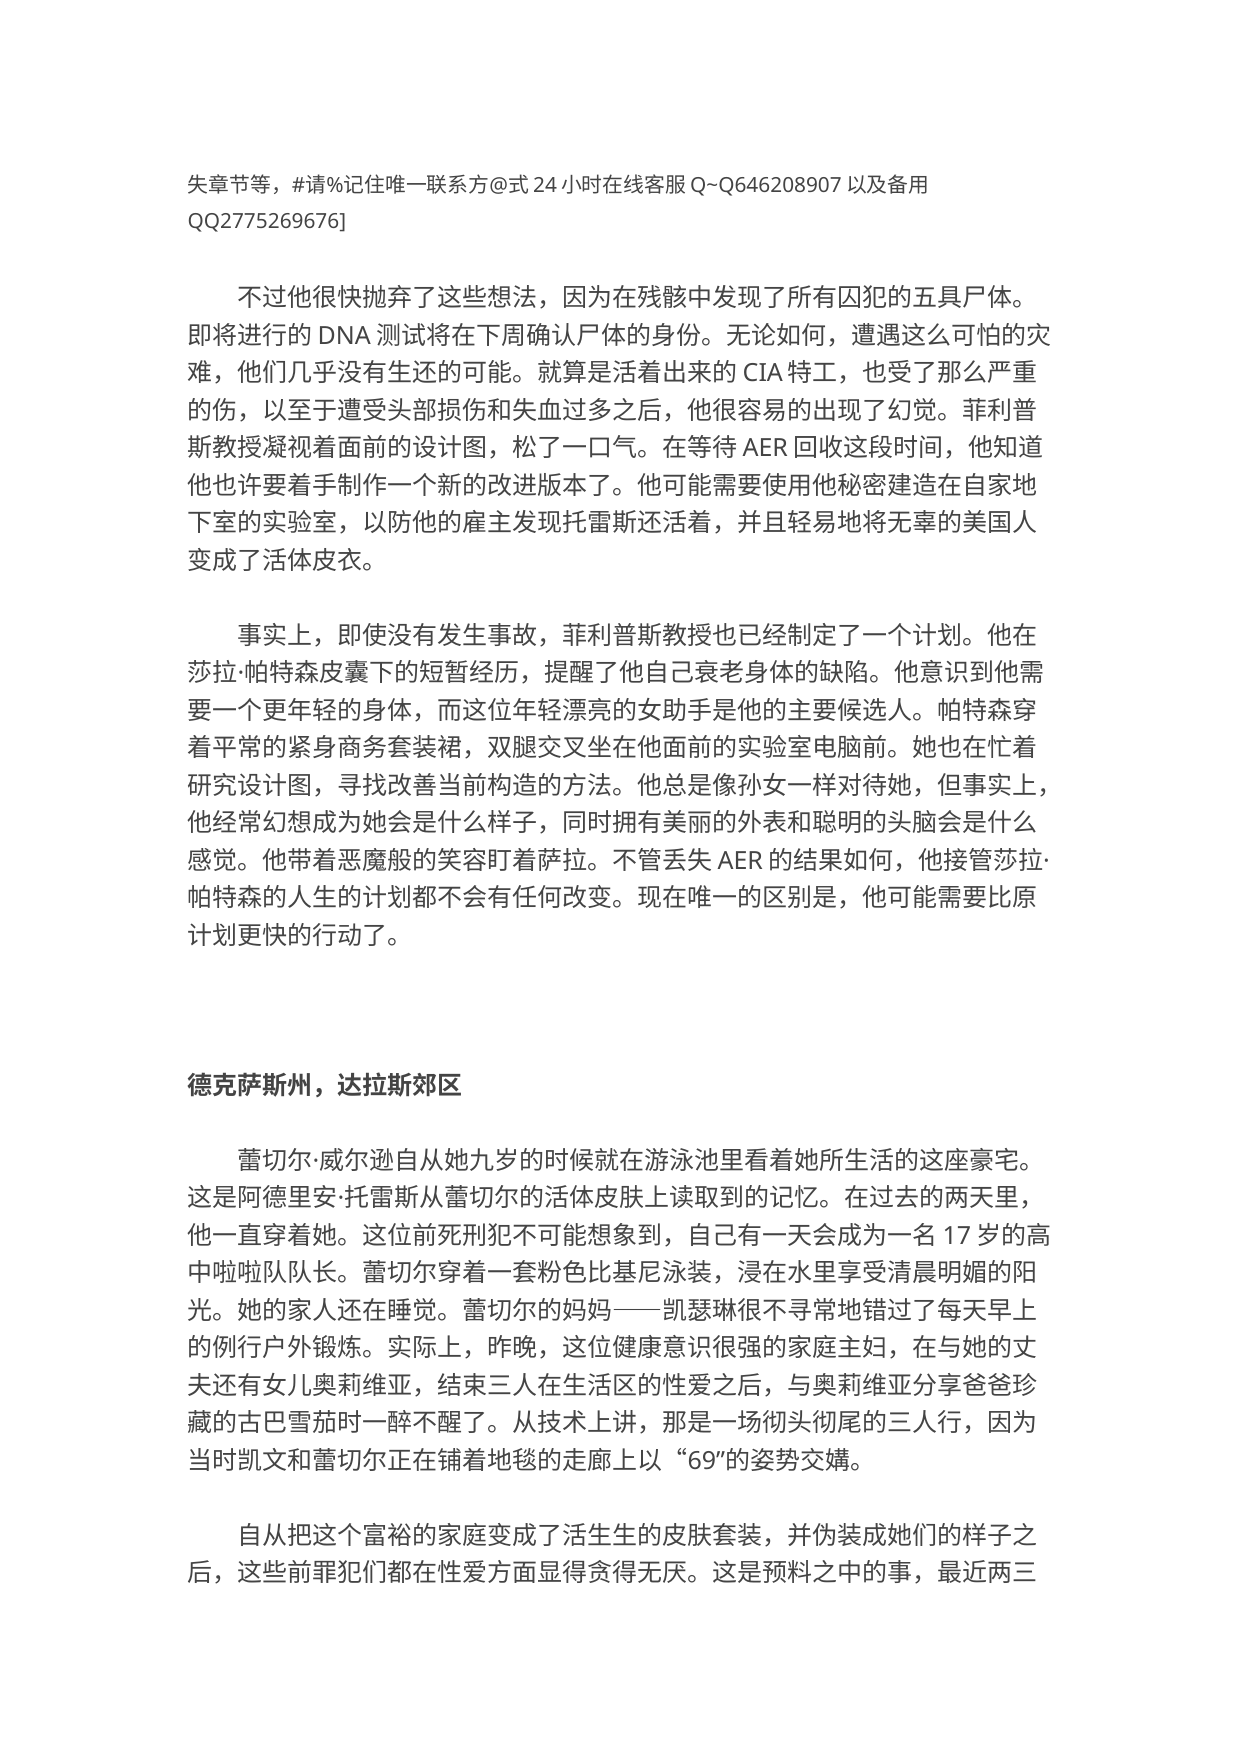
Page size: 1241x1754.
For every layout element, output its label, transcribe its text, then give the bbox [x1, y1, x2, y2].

text 不过他很快抛弃了这些想法，因为在残骸中发现了所有囚犯的五具尸体。即将进行的DNA测试将在下周确认尸体的身份。无论如何，遭遇这么可怕的灾难，他们几乎没有生还的可能。就算是活着出来的CIA特工，也受了那么严重的伤，以至于遭受头部损伤和失血过多之后，他很容易的出现了幻觉。菲利普斯教授凝视着面前的设计图，松了一口气。在等待AER回收这段时间，他知道他也许要着手制作一个新的改进版本了。他可能需要使用他秘密建造在自家地下室的实验室，以防他的雇主发现托雷斯还活着，并且轻易地将无辜的美国人变成了活体皮衣。 [187, 277, 1053, 577]
text 蕾切尔·威尔逊自从她九岁的时候就在游泳池里看着她所生活的这座豪宅。这是阿德里安·托雷斯从蕾切尔的活体皮肤上读取到的记忆。在过去的两天里，他一直穿着她。这位前死刑犯不可能想象到，自己有一天会成为一名17岁的高中啦啦队队长。蕾切尔穿着一套粉色比基尼泳装，浸在水里享受清晨明媚的阳光。她的家人还在睡觉。蕾切尔的妈妈——凯瑟琳很不寻常地错过了每天早上的例行户外锻炼。实际上，昨晚，这位健康意识很强的家庭主妇，在与她的丈夫还有女儿奥莉维亚，结束三人在生活区的性爱之后，与奥莉维亚分享爸爸珍藏的古巴雪茄时一醉不醒了。从技术上讲，那是一场彻头彻尾的三人行，因为当时凯文和蕾切尔正在铺着地毯的走廊上以“69”的姿势交媾。 [187, 1139, 1053, 1477]
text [187, 1514, 1053, 1589]
text 事实上，即使没有发生事故，菲利普斯教授也已经制定了一个计划。他在莎拉·帕特森皮囊下的短暂经历，提醒了他自己衰老身体的缺陷。他意识到他需要一个更年轻的身体，而这位年轻漂亮的女助手是他的主要候选人。帕特森穿着平常的紧身商务套装裙，双腿交叉坐在他面前的实验室电脑前。她也在忙着研究设计图，寻找改善当前构造的方法。他总是像孙女一样对待她，但事实上，他经常幻想成为她会是什么样子，同时拥有美丽的外表和聪明的头脑会是什么感觉。他带着恶魔般的笑容盯着萨拉。不管丢失AER的结果如何，他接管莎拉·帕特森的人生的计划都不会有任何改变。现在唯一的区别是，他可能需要比原计划更快的行动了。 [187, 614, 1053, 952]
text 德克萨斯州，达拉斯郊区 [187, 1064, 1053, 1102]
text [187, 164, 1053, 239]
